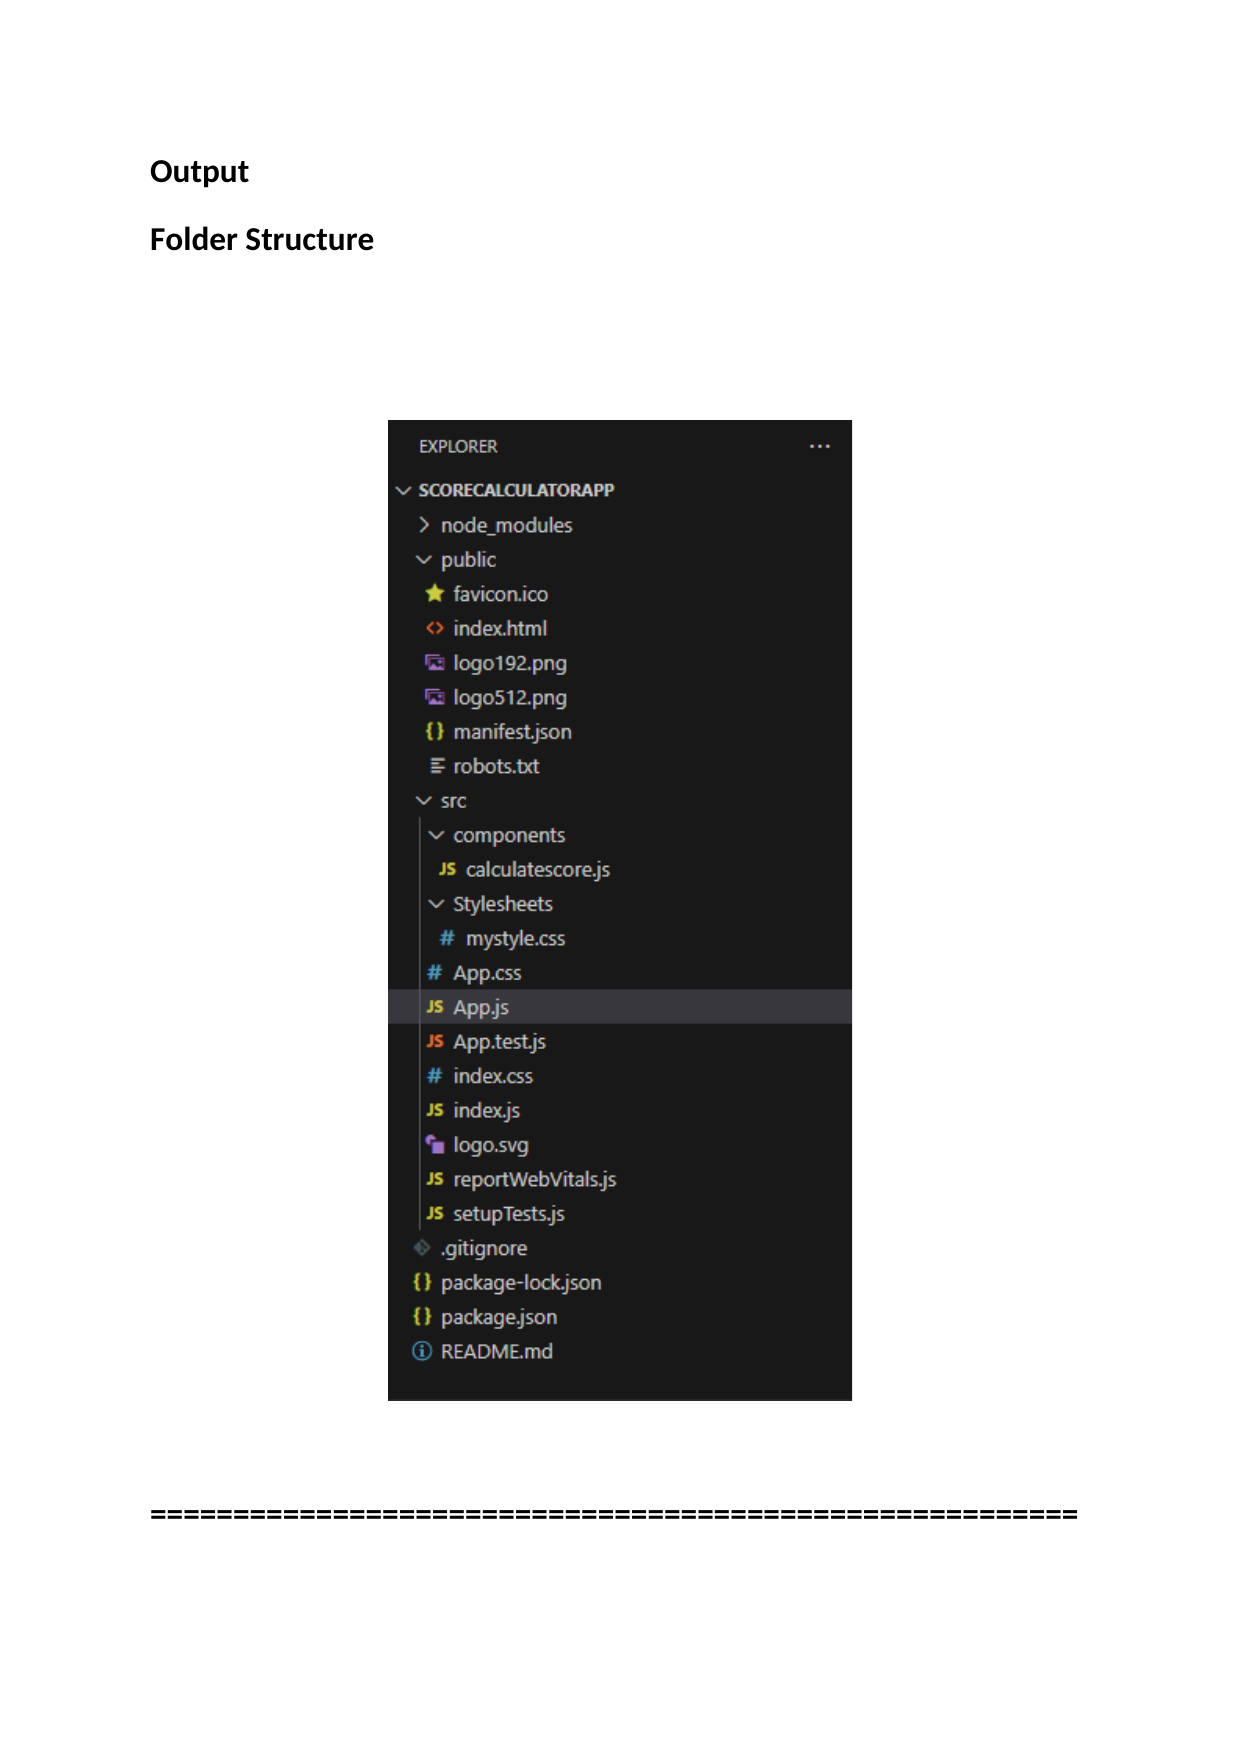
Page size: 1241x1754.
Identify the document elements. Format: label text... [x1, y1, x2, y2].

text Folder Structure [150, 218, 1090, 258]
text ======================================================== [150, 1493, 1090, 1533]
text Output [150, 150, 1090, 191]
picture [388, 420, 853, 1401]
